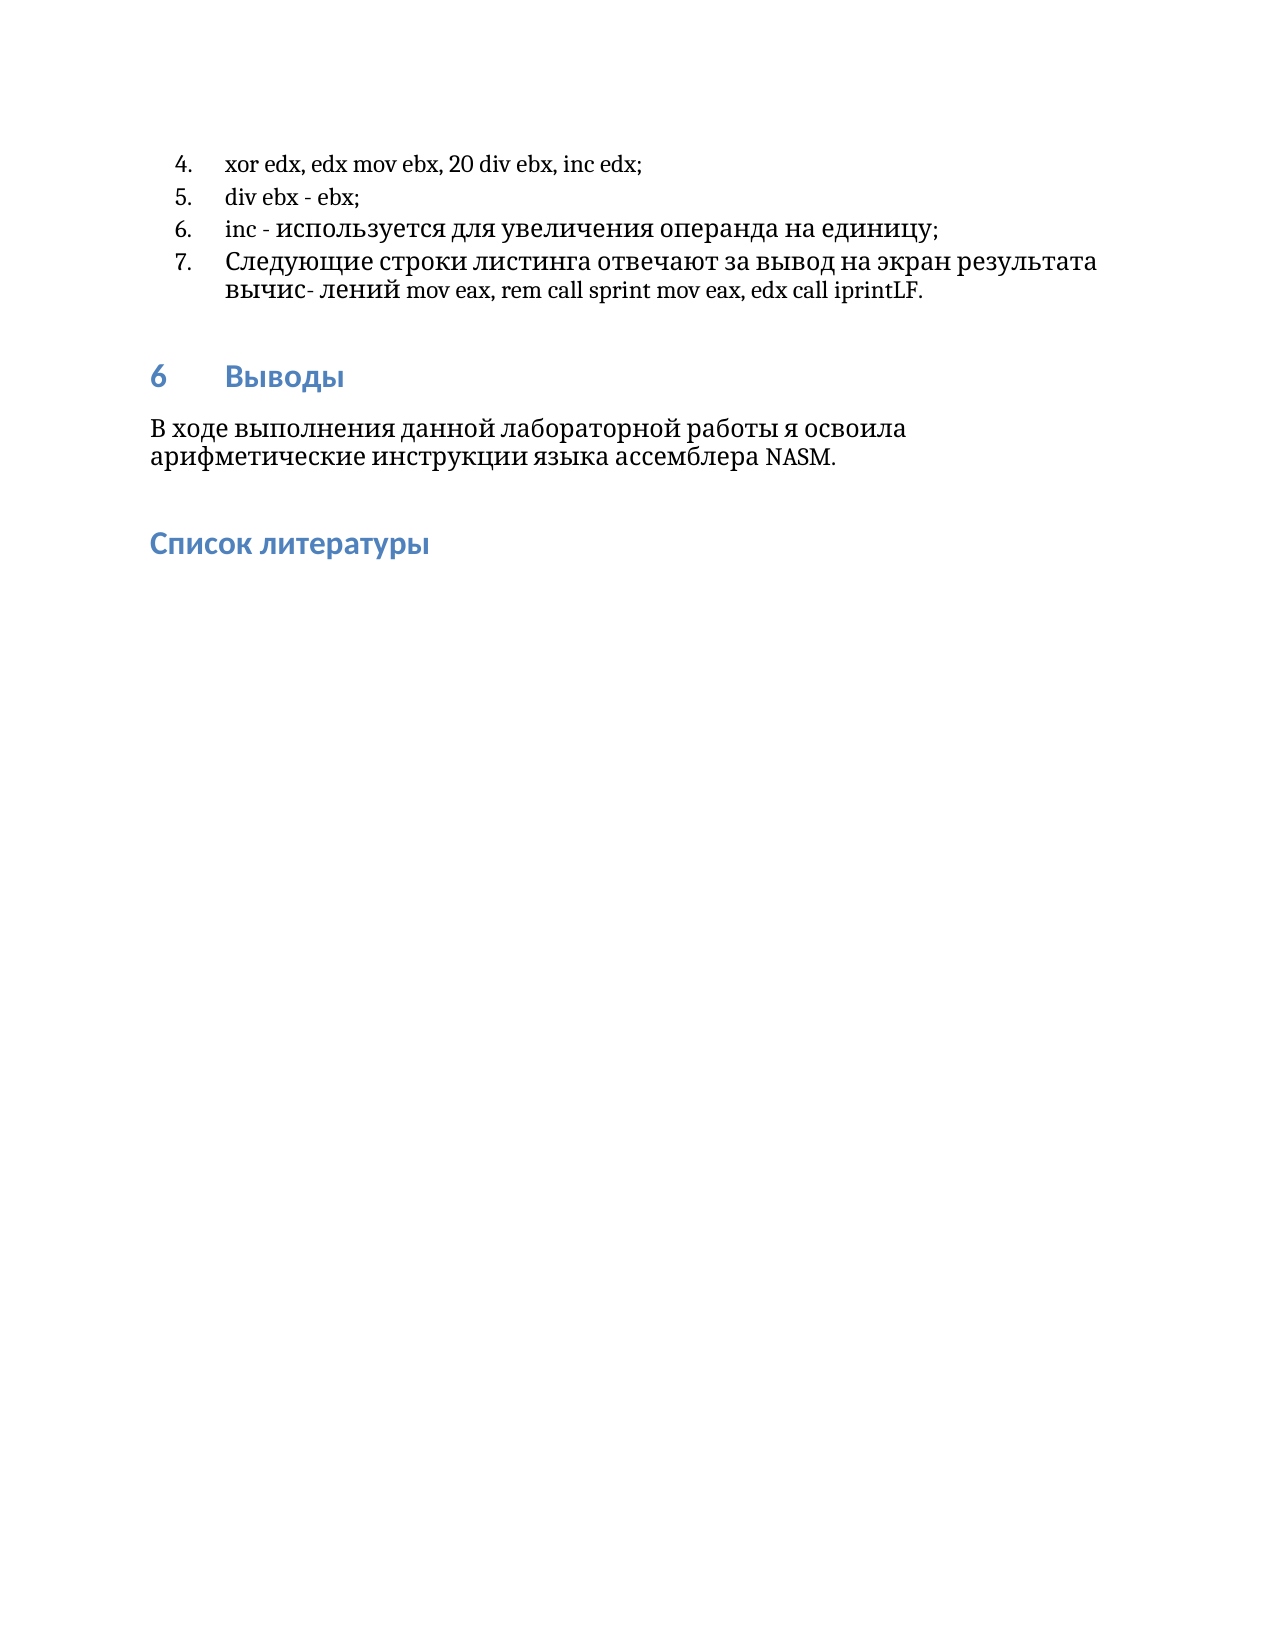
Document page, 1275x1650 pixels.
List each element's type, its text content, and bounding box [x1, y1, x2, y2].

text В ходе выполнения данной лабораторной работы я освоила арифметические инструкции языка ассемблера NASM. [150, 414, 1125, 472]
subtitle Список литературы [150, 522, 1125, 563]
list div ebx - ebx; [175, 182, 1125, 211]
list inc - используется для увеличения операнда на единицу; [175, 215, 1125, 244]
list xor edx, edx mov ebx, 20 div ebx, inc edx; [175, 150, 1125, 179]
subtitle 6 Выводы [150, 355, 1125, 396]
list Следующие строки листинга отвечают за вывод на экран результата вычис- лений mov eax, rem call sprint mov eax, edx call iprintLF. [175, 247, 1125, 305]
